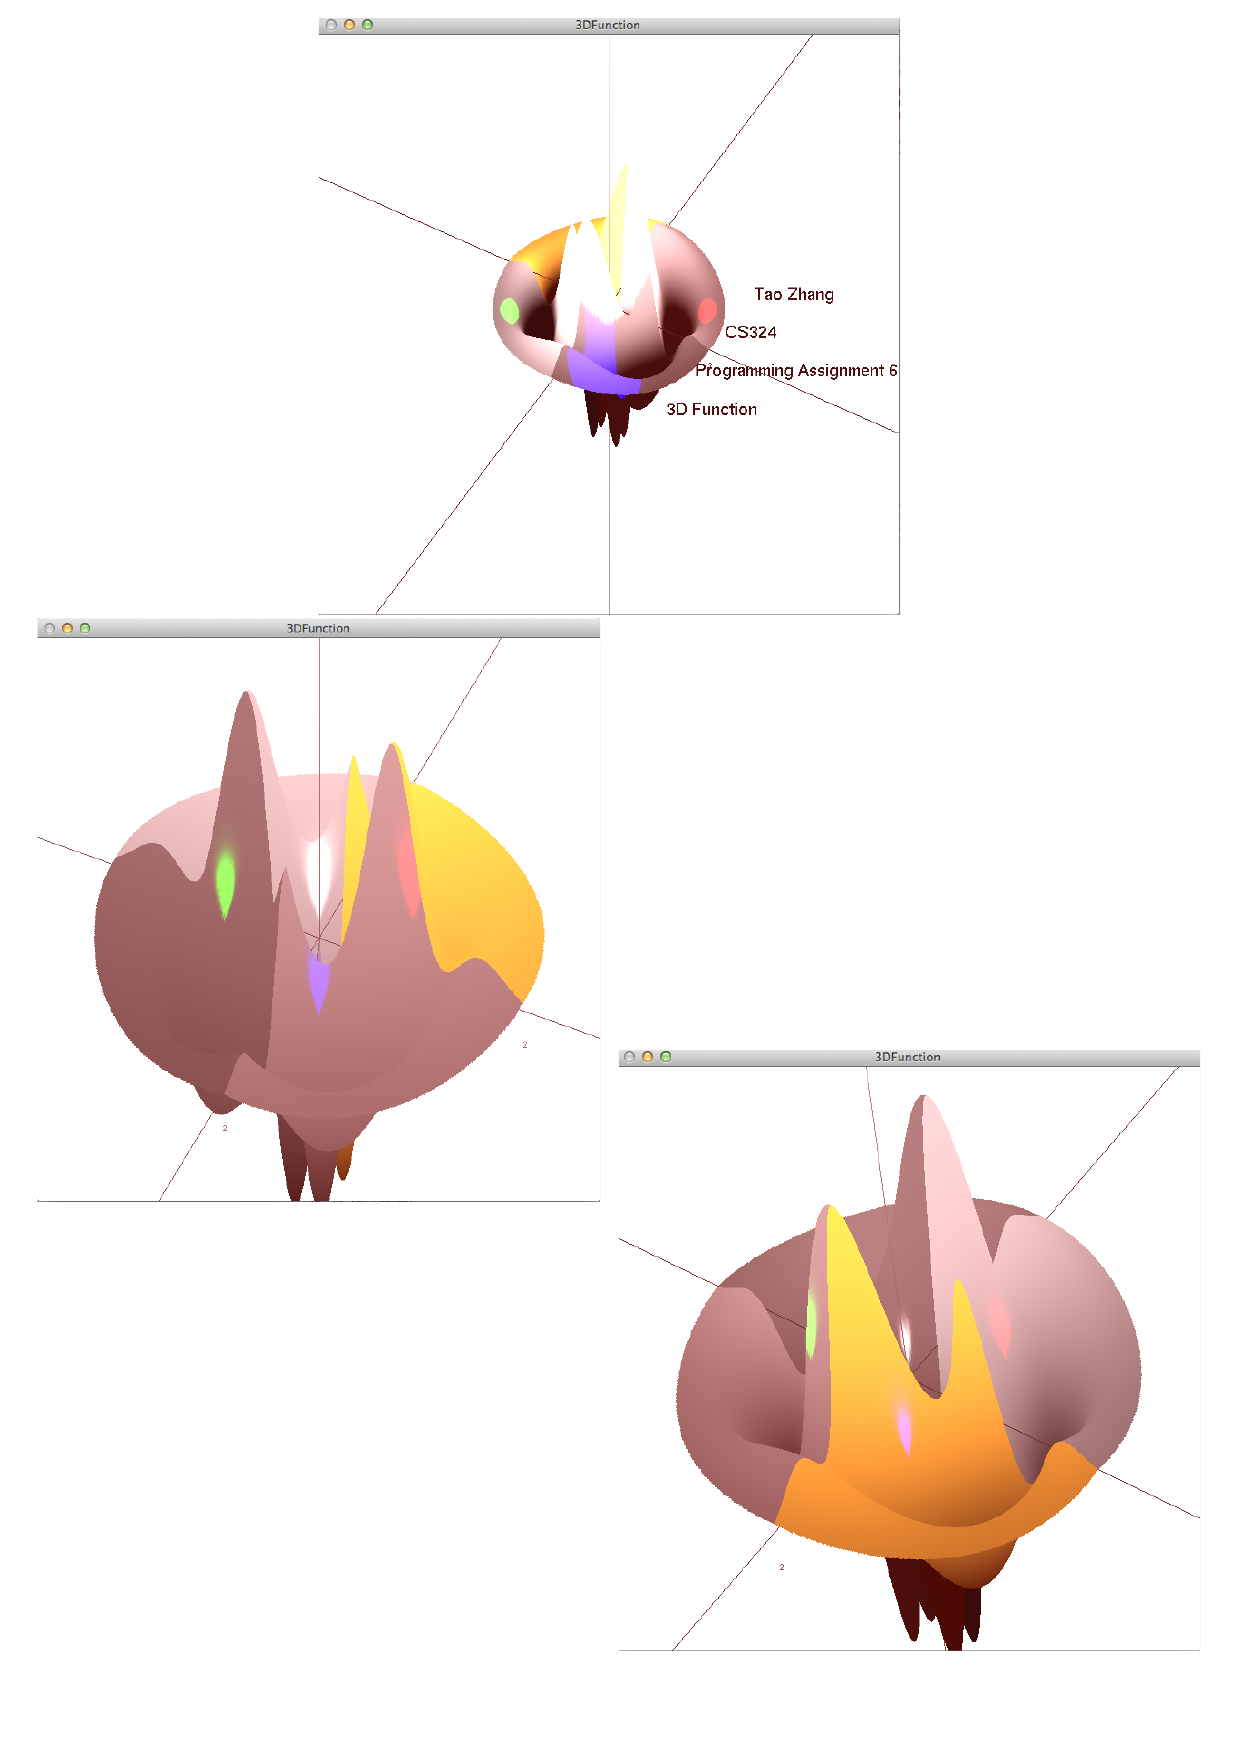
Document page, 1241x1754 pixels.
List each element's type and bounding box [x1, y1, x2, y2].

picture [37, 618, 600, 1202]
picture [618, 1050, 1200, 1651]
picture [318, 18, 901, 615]
